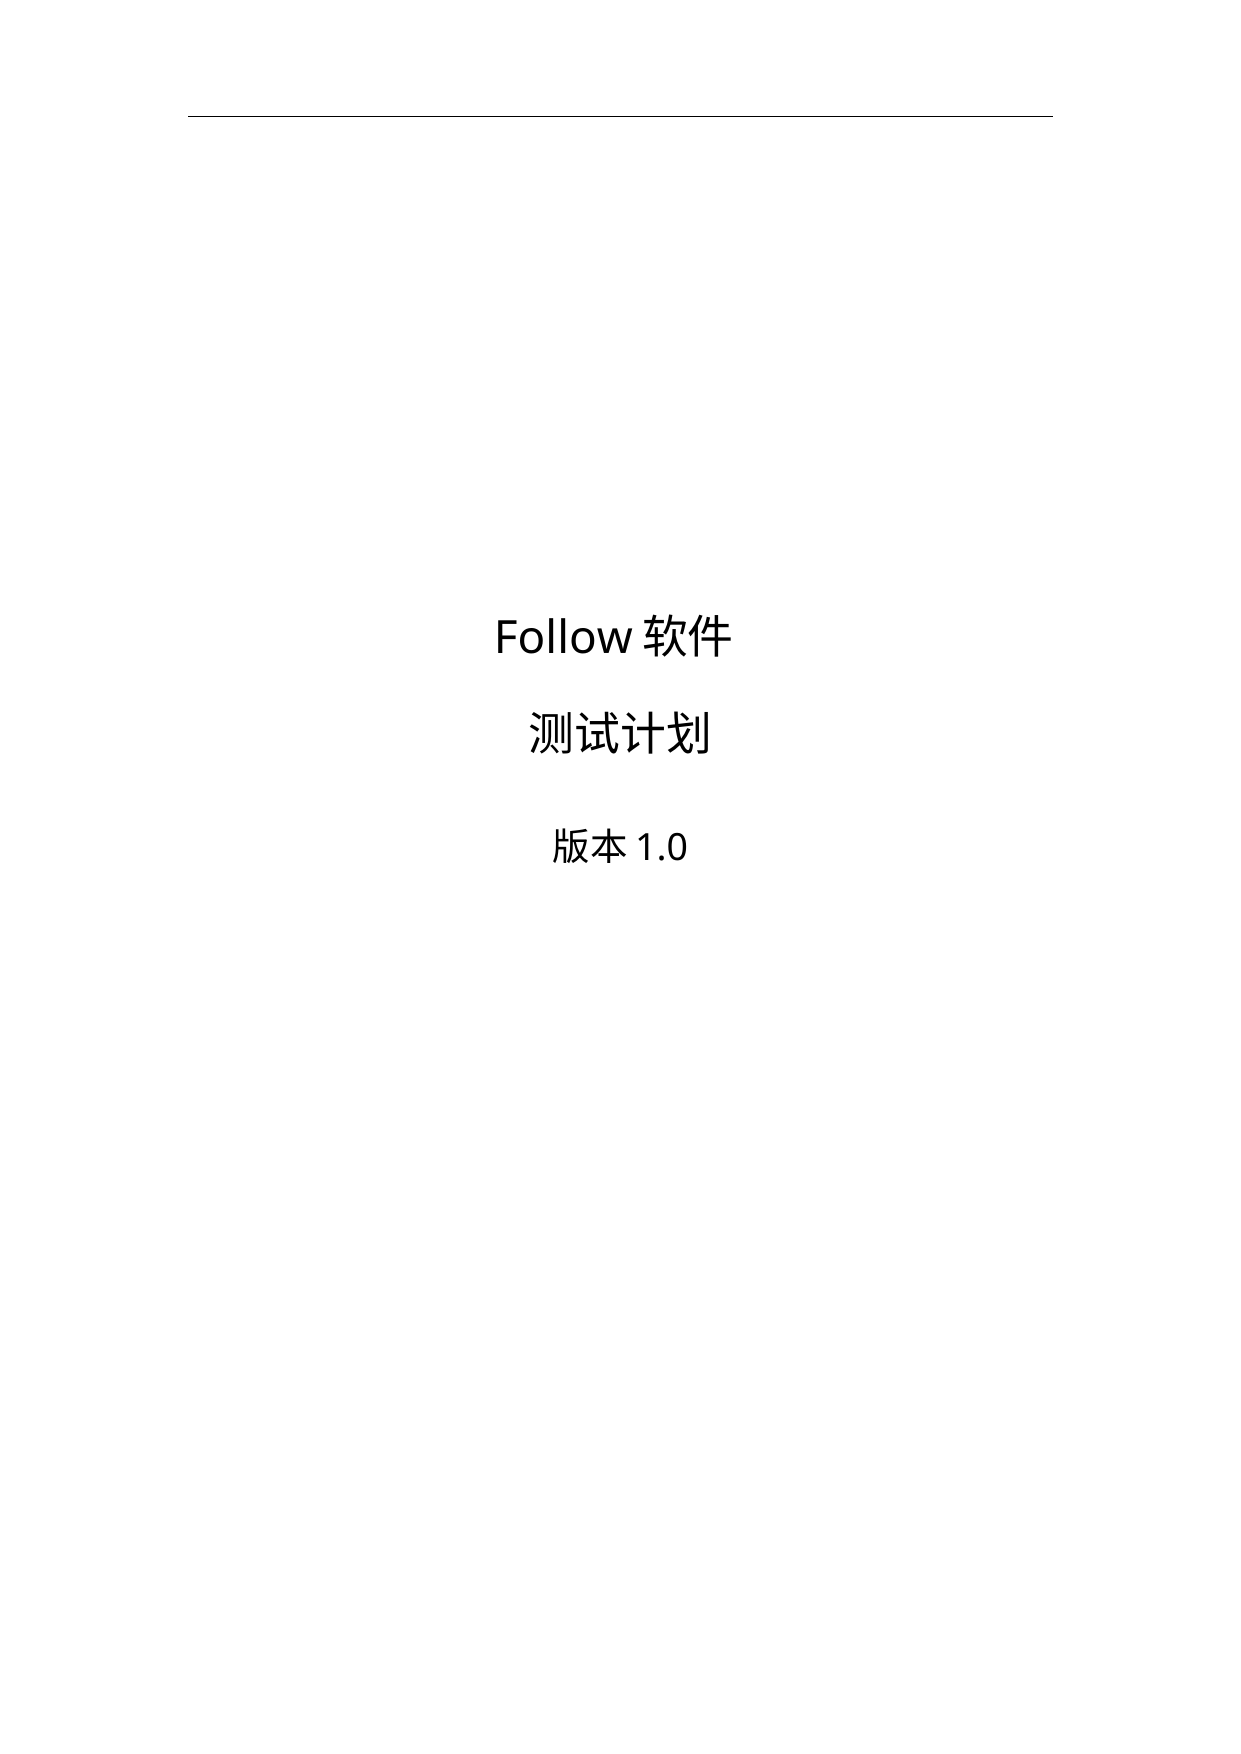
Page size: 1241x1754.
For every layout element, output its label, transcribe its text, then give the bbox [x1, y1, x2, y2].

text 版本1.0 [187, 812, 1053, 877]
text Follow软件 [450, 584, 1053, 682]
text 测试计划 [187, 682, 1053, 779]
